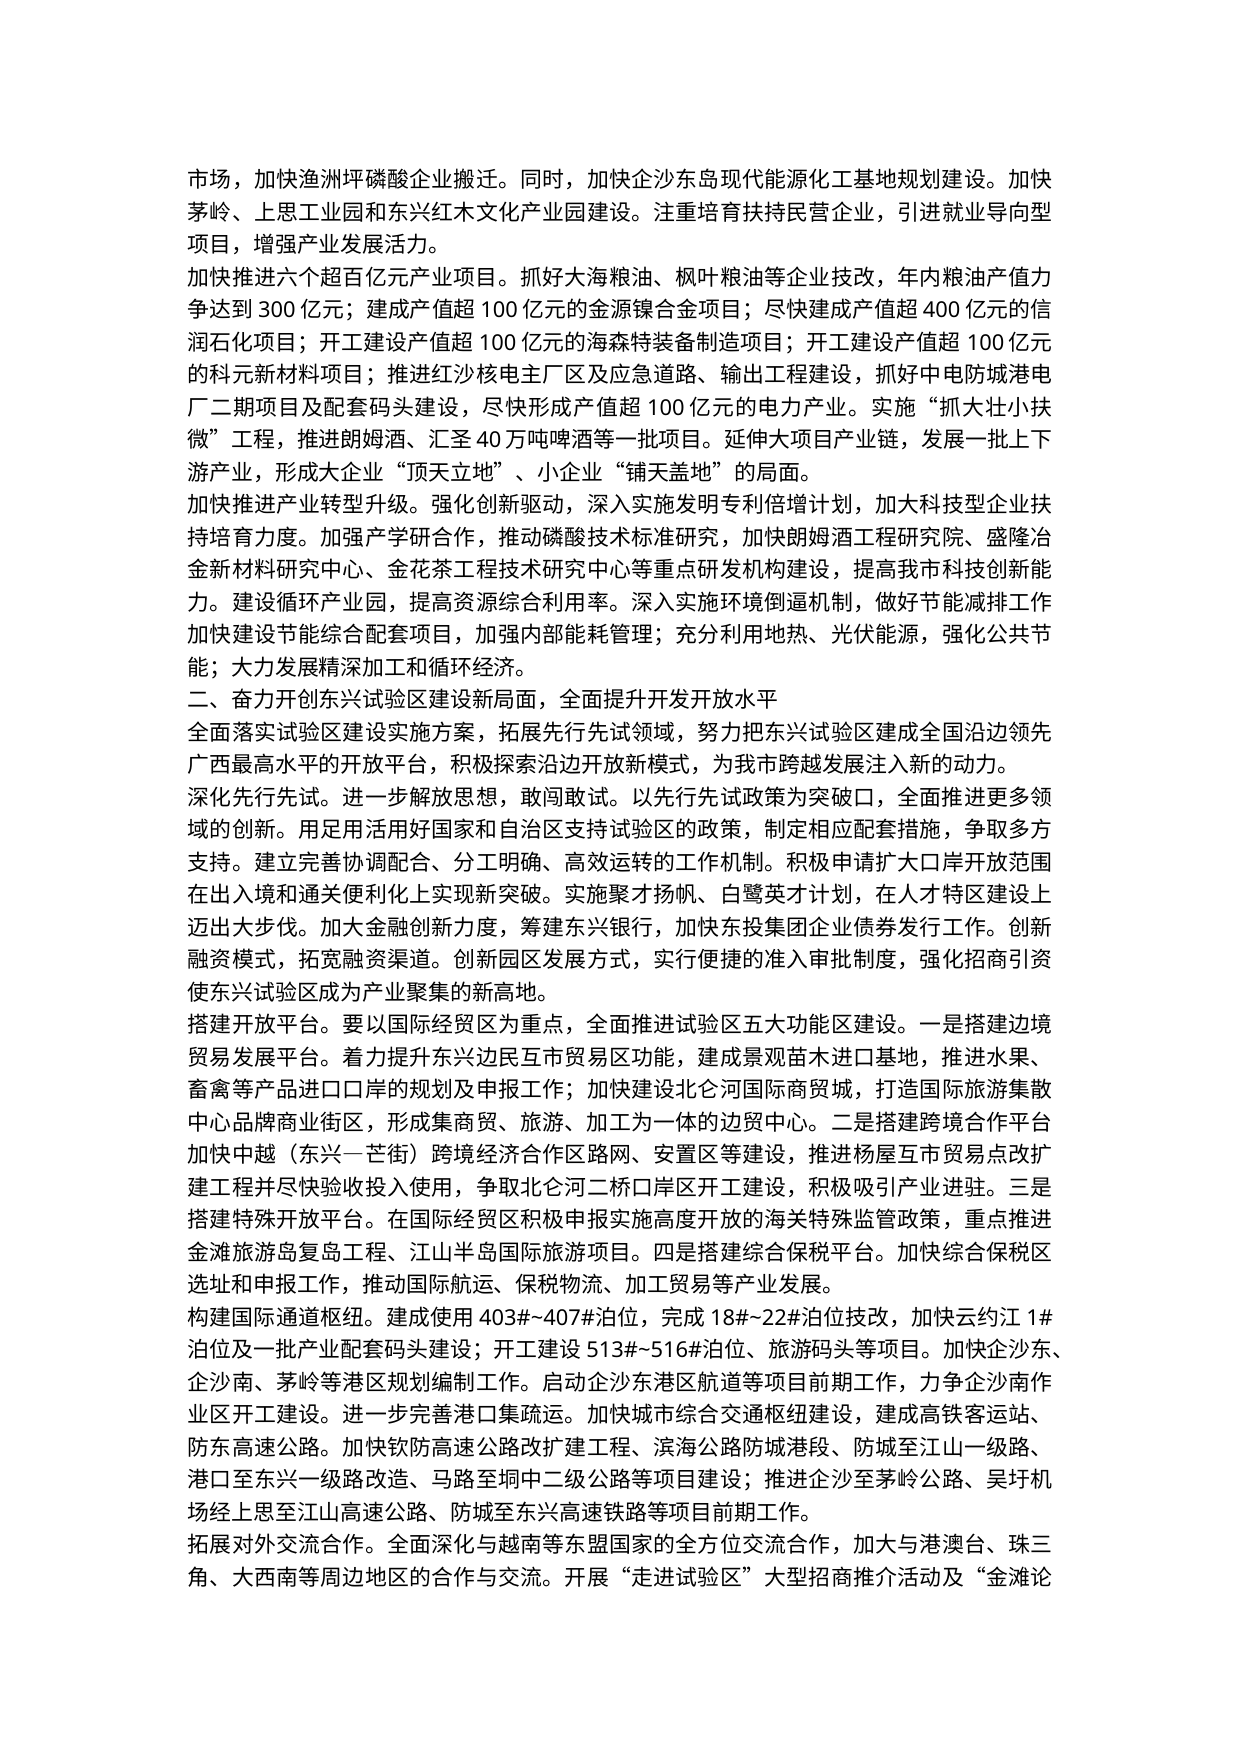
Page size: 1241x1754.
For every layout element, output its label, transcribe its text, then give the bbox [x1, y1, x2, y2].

text 全面落实试验区建设实施方案，拓展先行先试领域，努力把东兴试验区建成全国沿边领先、广西最高水平的开放平台，积极探索沿边开放新模式，为我市跨越发展注入新的动力。 [187, 714, 1053, 779]
text 加快推进产业转型升级。强化创新驱动，深入实施发明专利倍增计划，加大科技型企业扶持培育力度。加强产学研合作，推动磷酸技术标准研究，加快朗姆酒工程研究院、盛隆冶金新材料研究中心、金花茶工程技术研究中心等重点研发机构建设，提高我市科技创新能力。建设循环产业园，提高资源综合利用率。深入实施环境倒逼机制，做好节能减排工作；加快建设节能综合配套项目，加强内部能耗管理；充分利用地热、光伏能源，强化公共节能；大力发展精深加工和循环经济。 [187, 487, 1053, 682]
text 构建国际通道枢纽。建成使用403#~407#泊位，完成18#~22#泊位技改，加快云约江1#泊位及一批产业配套码头建设；开工建设513#~516#泊位、旅游码头等项目。加快企沙东、企沙南、茅岭等港区规划编制工作。启动企沙东港区航道等项目前期工作，力争企沙南作业区开工建设。进一步完善港口集疏运。加快城市综合交通枢纽建设，建成高铁客运站、防东高速公路。加快钦防高速公路改扩建工程、滨海公路防城港段、防城至江山一级路、港口至东兴一级路改造、马路至垌中二级公路等项目建设；推进企沙至茅岭公路、吴圩机场经上思至江山高速公路、防城至东兴高速铁路等项目前期工作。 [187, 1299, 1053, 1527]
text 二、奋力开创东兴试验区建设新局面，全面提升开发开放水平 [187, 682, 1053, 714]
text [187, 1527, 1053, 1592]
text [187, 162, 1053, 259]
text 搭建开放平台。要以国际经贸区为重点，全面推进试验区五大功能区建设。一是搭建边境贸易发展平台。着力提升东兴边民互市贸易区功能，建成景观苗木进口基地，推进水果、畜禽等产品进口口岸的规划及申报工作；加快建设北仑河国际商贸城，打造国际旅游集散中心品牌商业街区，形成集商贸、旅游、加工为一体的边贸中心。二是搭建跨境合作平台。加快中越（东兴—芒街）跨境经济合作区路网、安置区等建设，推进杨屋互市贸易点改扩建工程并尽快验收投入使用，争取北仑河二桥口岸区开工建设，积极吸引产业进驻。三是搭建特殊开放平台。在国际经贸区积极申报实施高度开放的海关特殊监管政策，重点推进金滩旅游岛复岛工程、江山半岛国际旅游项目。四是搭建综合保税平台。加快综合保税区选址和申报工作，推动国际航运、保税物流、加工贸易等产业发展。 [187, 1007, 1053, 1299]
text 深化先行先试。进一步解放思想，敢闯敢试。以先行先试政策为突破口，全面推进更多领域的创新。用足用活用好国家和自治区支持试验区的政策，制定相应配套措施，争取多方支持。建立完善协调配合、分工明确、高效运转的工作机制。积极申请扩大口岸开放范围，在出入境和通关便利化上实现新突破。实施聚才扬帆、白鹭英才计划，在人才特区建设上迈出大步伐。加大金融创新力度，筹建东兴银行，加快东投集团企业债券发行工作。创新融资模式，拓宽融资渠道。创新园区发展方式，实行便捷的准入审批制度，强化招商引资，使东兴试验区成为产业聚集的新高地。 [187, 779, 1053, 1007]
text 加快推进六个超百亿元产业项目。抓好大海粮油、枫叶粮油等企业技改，年内粮油产值力争达到300亿元；建成产值超100亿元的金源镍合金项目；尽快建成产值超400亿元的信润石化项目；开工建设产值超100亿元的海森特装备制造项目；开工建设产值超100亿元的科元新材料项目；推进红沙核电主厂区及应急道路、输出工程建设，抓好中电防城港电厂二期项目及配套码头建设，尽快形成产值超100亿元的电力产业。实施“抓大壮小扶微”工程，推进朗姆酒、汇圣40万吨啤酒等一批项目。延伸大项目产业链，发展一批上下游产业，形成大企业“顶天立地”、小企业“铺天盖地”的局面。 [187, 259, 1053, 487]
